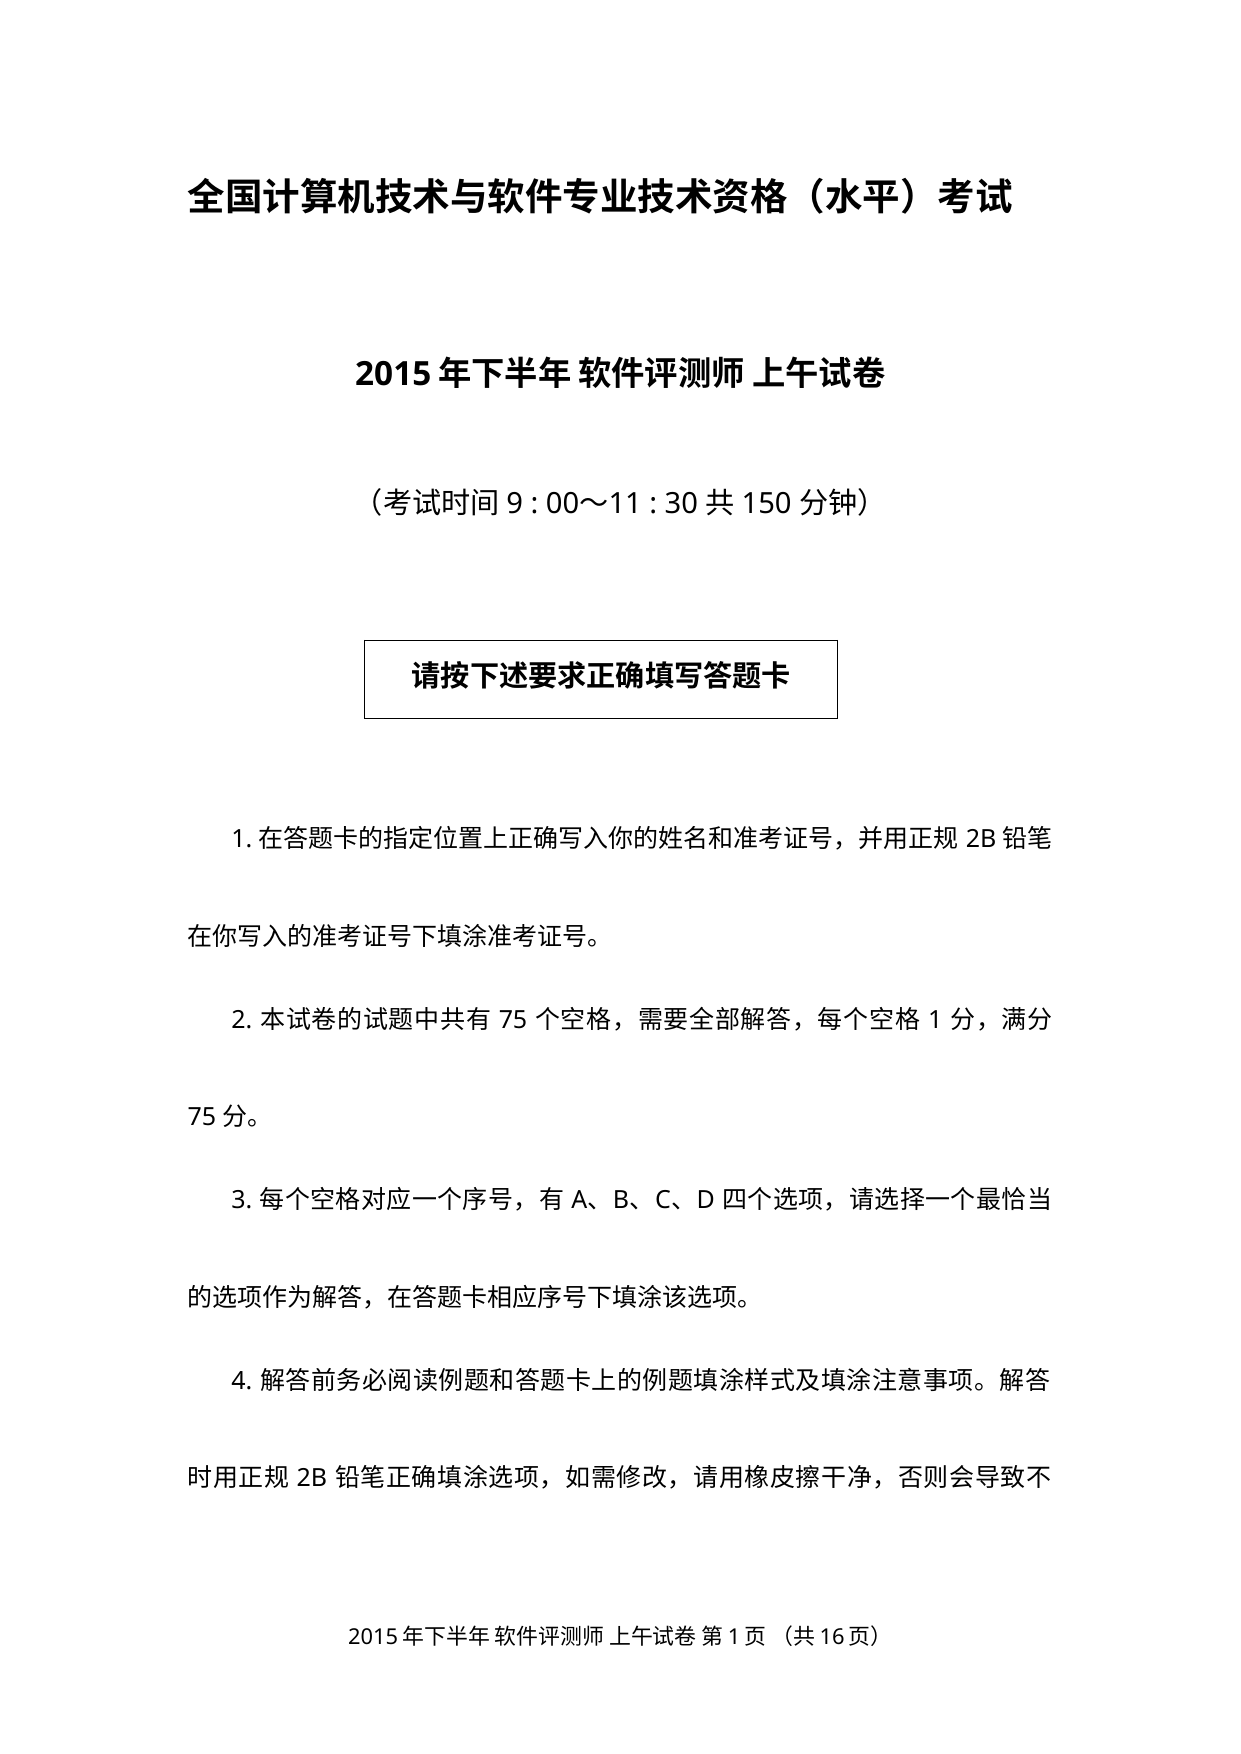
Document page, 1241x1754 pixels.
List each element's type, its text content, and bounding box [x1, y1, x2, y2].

text 全国计算机技术与软件专业技术资格（水平）考试 [187, 162, 1053, 227]
text 2015年下半年 软件评测师 上午试卷 [187, 339, 1053, 453]
table_header 请按下述要求正确填写答题卡 [365, 641, 837, 718]
text 1. 在答题卡的指定位置上正确写入你的姓名和准考证号，并用正规 2B 铅笔在你写入的准考证号下填涂准考证号。 [187, 804, 1053, 967]
text 2. 本试卷的试题中共有 75 个空格，需要全部解答，每个空格 1 分，满分 75 分。 [187, 985, 1053, 1147]
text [187, 1346, 1053, 1508]
text （考试时间 9 : 00～11 : 30 共 150 分钟） [187, 469, 1053, 534]
text 3. 每个空格对应一个序号，有 A、B、C、D 四个选项，请选择一个最恰当的选项作为解答，在答题卡相应序号下填涂该选项。 [187, 1165, 1053, 1328]
